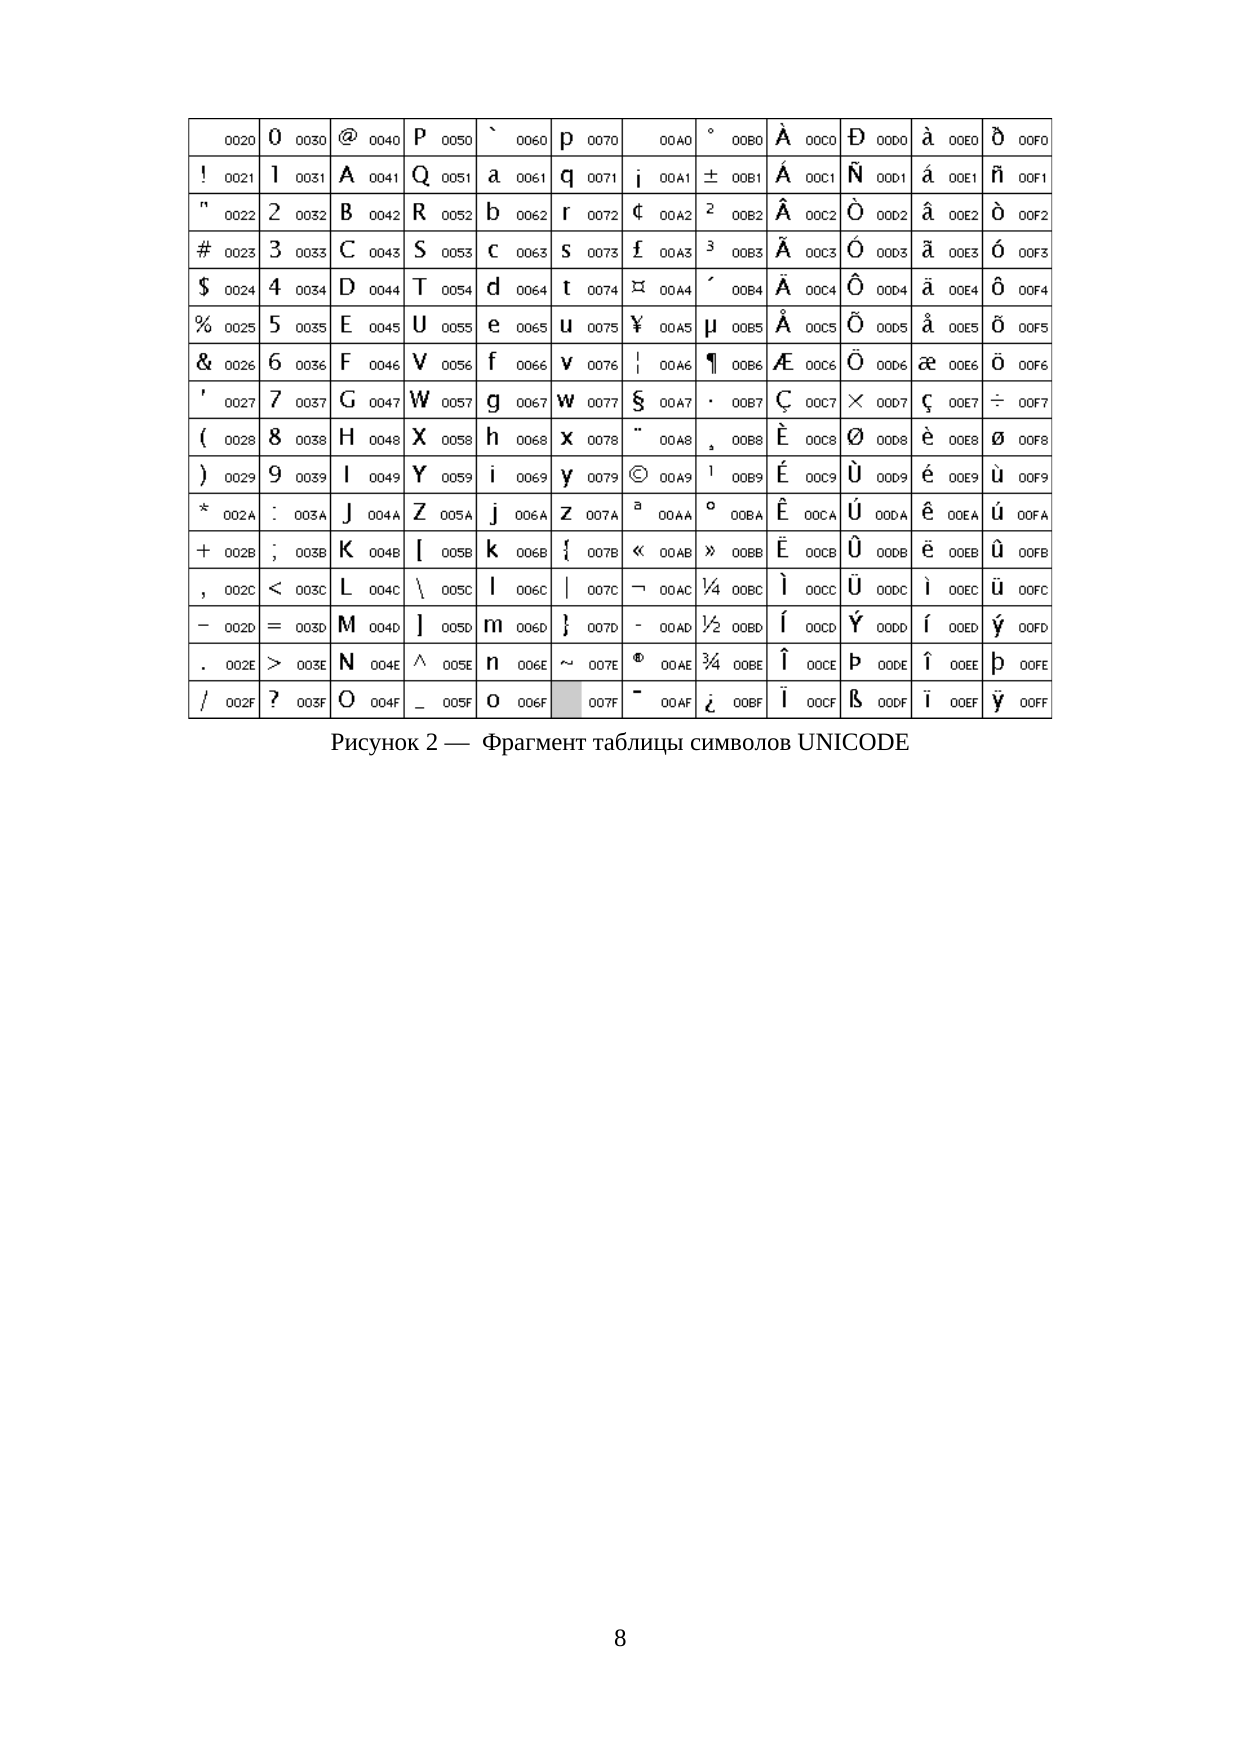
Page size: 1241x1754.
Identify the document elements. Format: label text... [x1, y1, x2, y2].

text Рисунок 2 — Фрагмент таблицы символов UNICODE [118, 727, 1122, 755]
picture [188, 118, 1053, 719]
